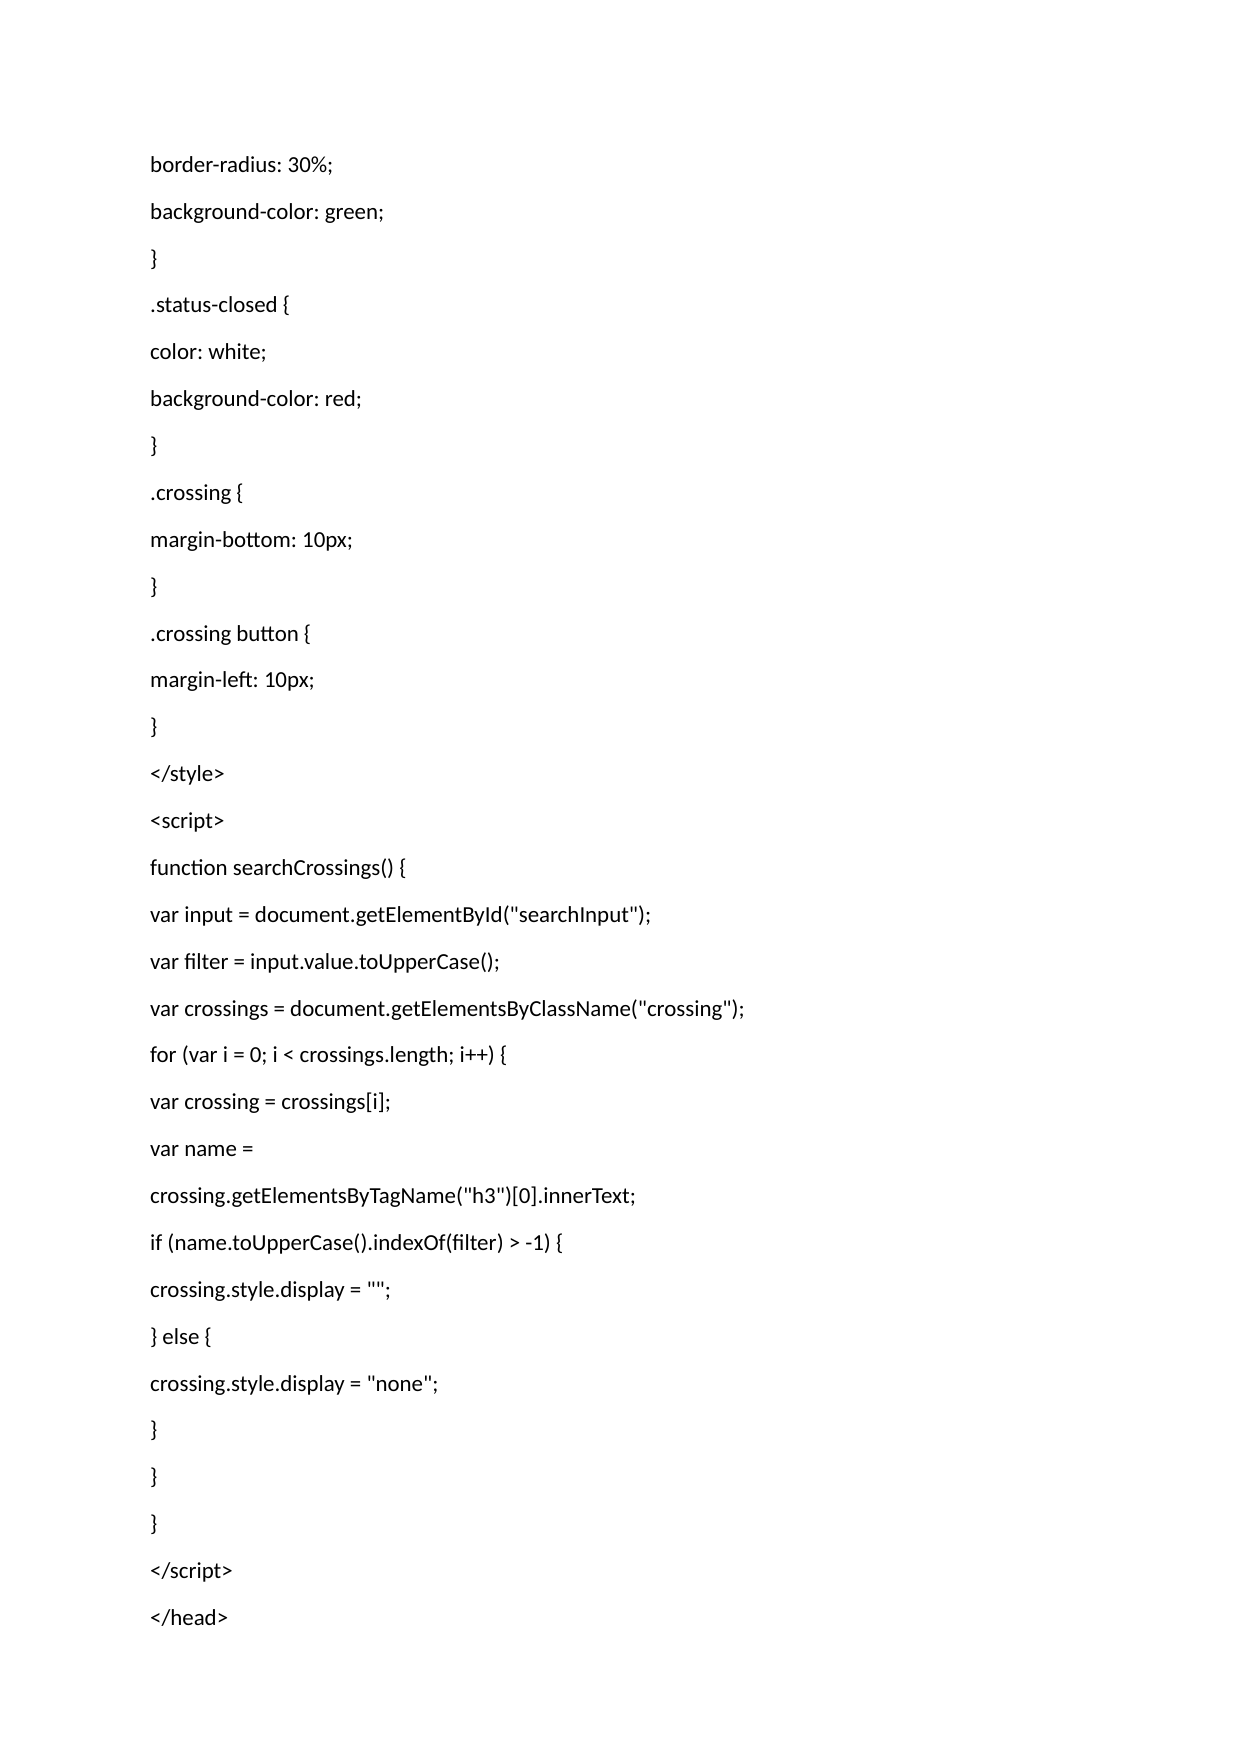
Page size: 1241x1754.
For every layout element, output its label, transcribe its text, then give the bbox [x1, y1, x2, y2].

text </style> [150, 759, 1090, 787]
text } [150, 1462, 1090, 1491]
text } [150, 712, 1090, 741]
text var filter = input.value.toUpperCase(); [150, 947, 1090, 975]
text color: white; [150, 337, 1090, 366]
text var crossing = crossings[i]; [150, 1087, 1090, 1116]
text crossing.getElementsByTagName("h3")[0].innerText; [150, 1181, 1090, 1209]
text } [150, 1416, 1090, 1444]
text margin-bottom: 10px; [150, 525, 1090, 553]
text <script> [150, 806, 1090, 834]
text } [150, 572, 1090, 600]
text background-color: green; [150, 197, 1090, 225]
text </script> [150, 1556, 1090, 1584]
text crossing.style.display = "none"; [150, 1369, 1090, 1397]
text var name = [150, 1134, 1090, 1162]
text } [150, 1509, 1090, 1537]
text .status-closed { [150, 291, 1090, 319]
text var input = document.getElementById("searchInput"); [150, 900, 1090, 928]
text if (name.toUpperCase().indexOf(filter) > -1) { [150, 1228, 1090, 1256]
text .crossing button { [150, 619, 1090, 647]
text </head> [150, 1603, 1090, 1631]
text } [150, 244, 1090, 272]
text } [150, 431, 1090, 459]
text crossing.style.display = ""; [150, 1275, 1090, 1303]
text var crossings = document.getElementsByClassName("crossing"); [150, 994, 1090, 1022]
text for (var i = 0; i < crossings.length; i++) { [150, 1041, 1090, 1069]
text margin-left: 10px; [150, 666, 1090, 694]
text .crossing { [150, 478, 1090, 506]
text function searchCrossings() { [150, 853, 1090, 881]
text border-radius: 30%; [150, 150, 1090, 178]
text } else { [150, 1322, 1090, 1350]
text background-color: red; [150, 384, 1090, 412]
